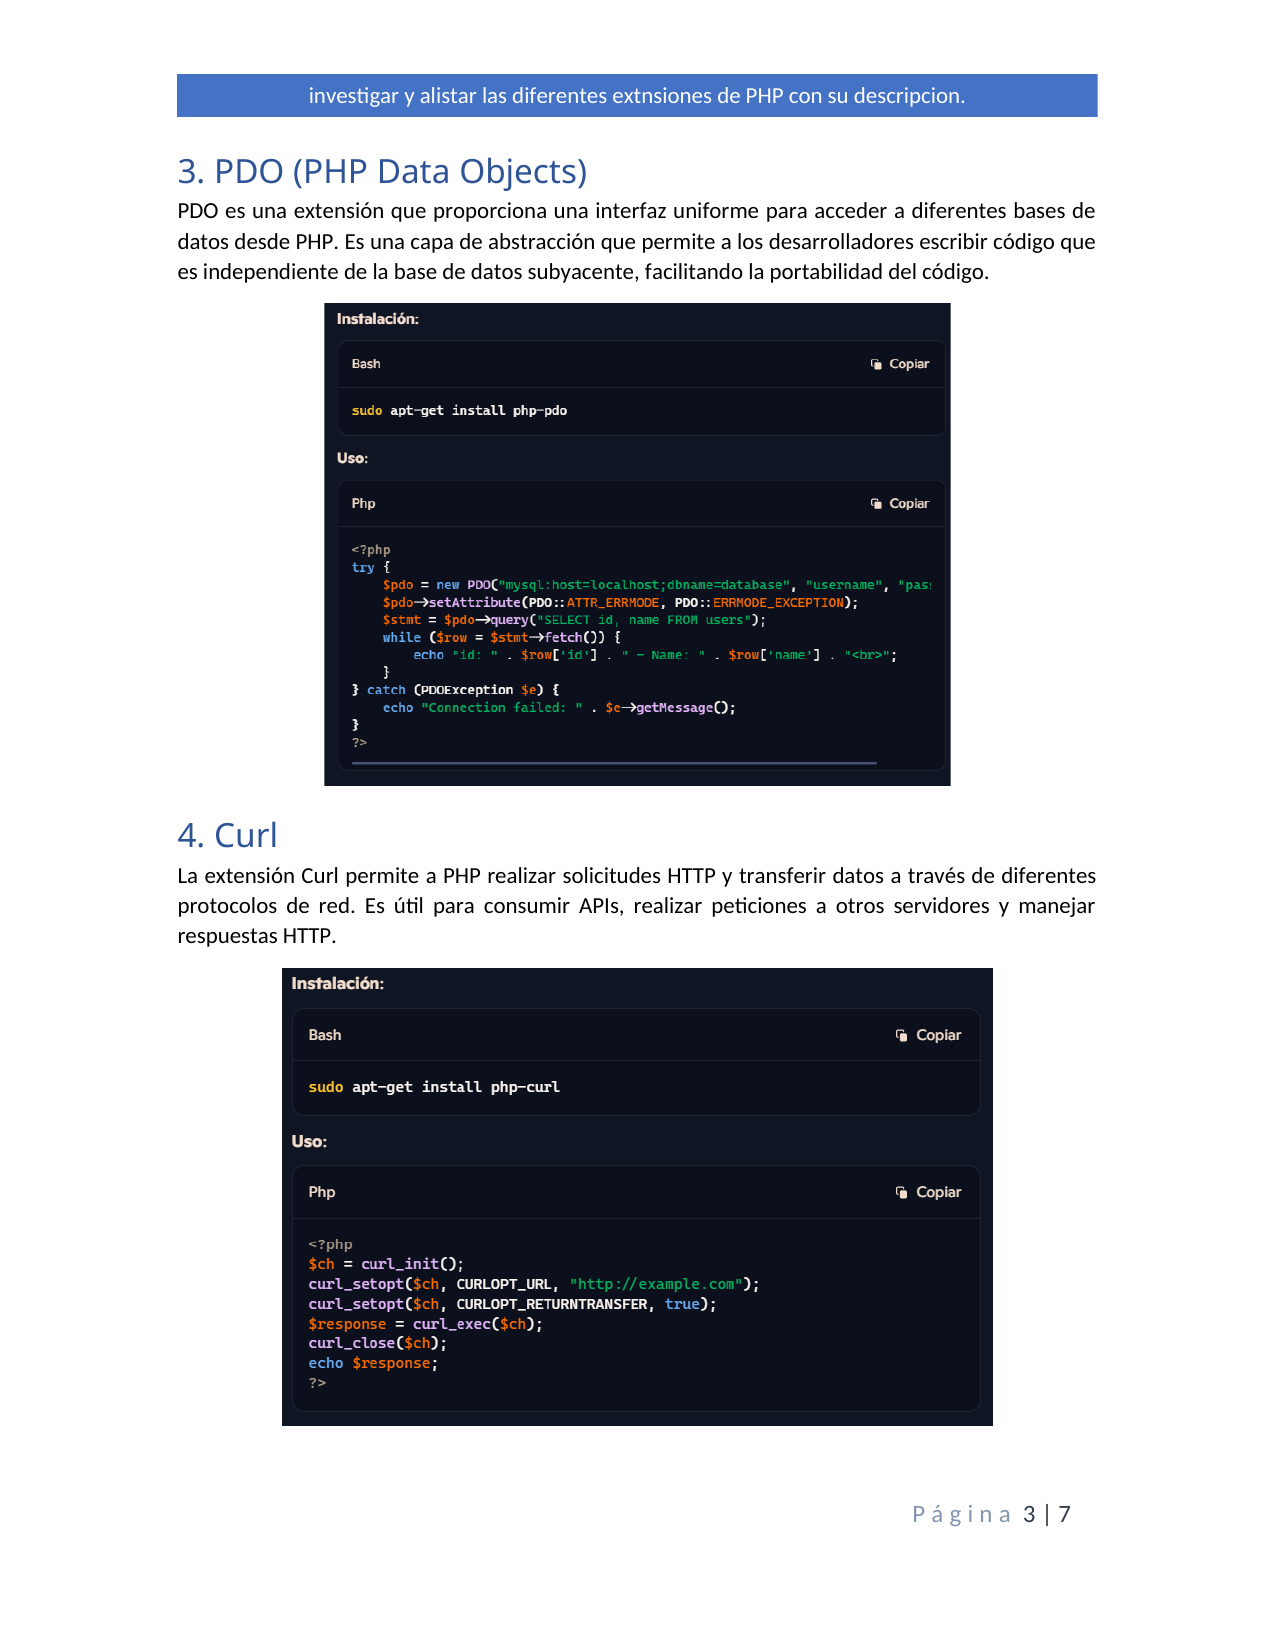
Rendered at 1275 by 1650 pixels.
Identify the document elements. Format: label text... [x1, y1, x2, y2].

subtitle 4. Curl [177, 812, 1098, 858]
subtitle 3. PDO (PHP Data Objects) [177, 148, 1098, 193]
picture [324, 303, 951, 786]
picture [282, 968, 993, 1426]
text La extensión Curl permite a PHP realizar solicitudes HTTP y transferir datos a través de diferentes protocolos de red. Es útil para consumir APIs, realizar peticiones a otros servidores y manejar respuestas HTTP. [177, 861, 1098, 950]
text PDO es una extensión que proporciona una interfaz uniforme para acceder a diferentes bases de datos desde PHP. Es una capa de abstracción que permite a los desarrolladores escribir código que es independiente de la base de datos subyacente, facilitando la portabilidad del código. [177, 197, 1098, 285]
